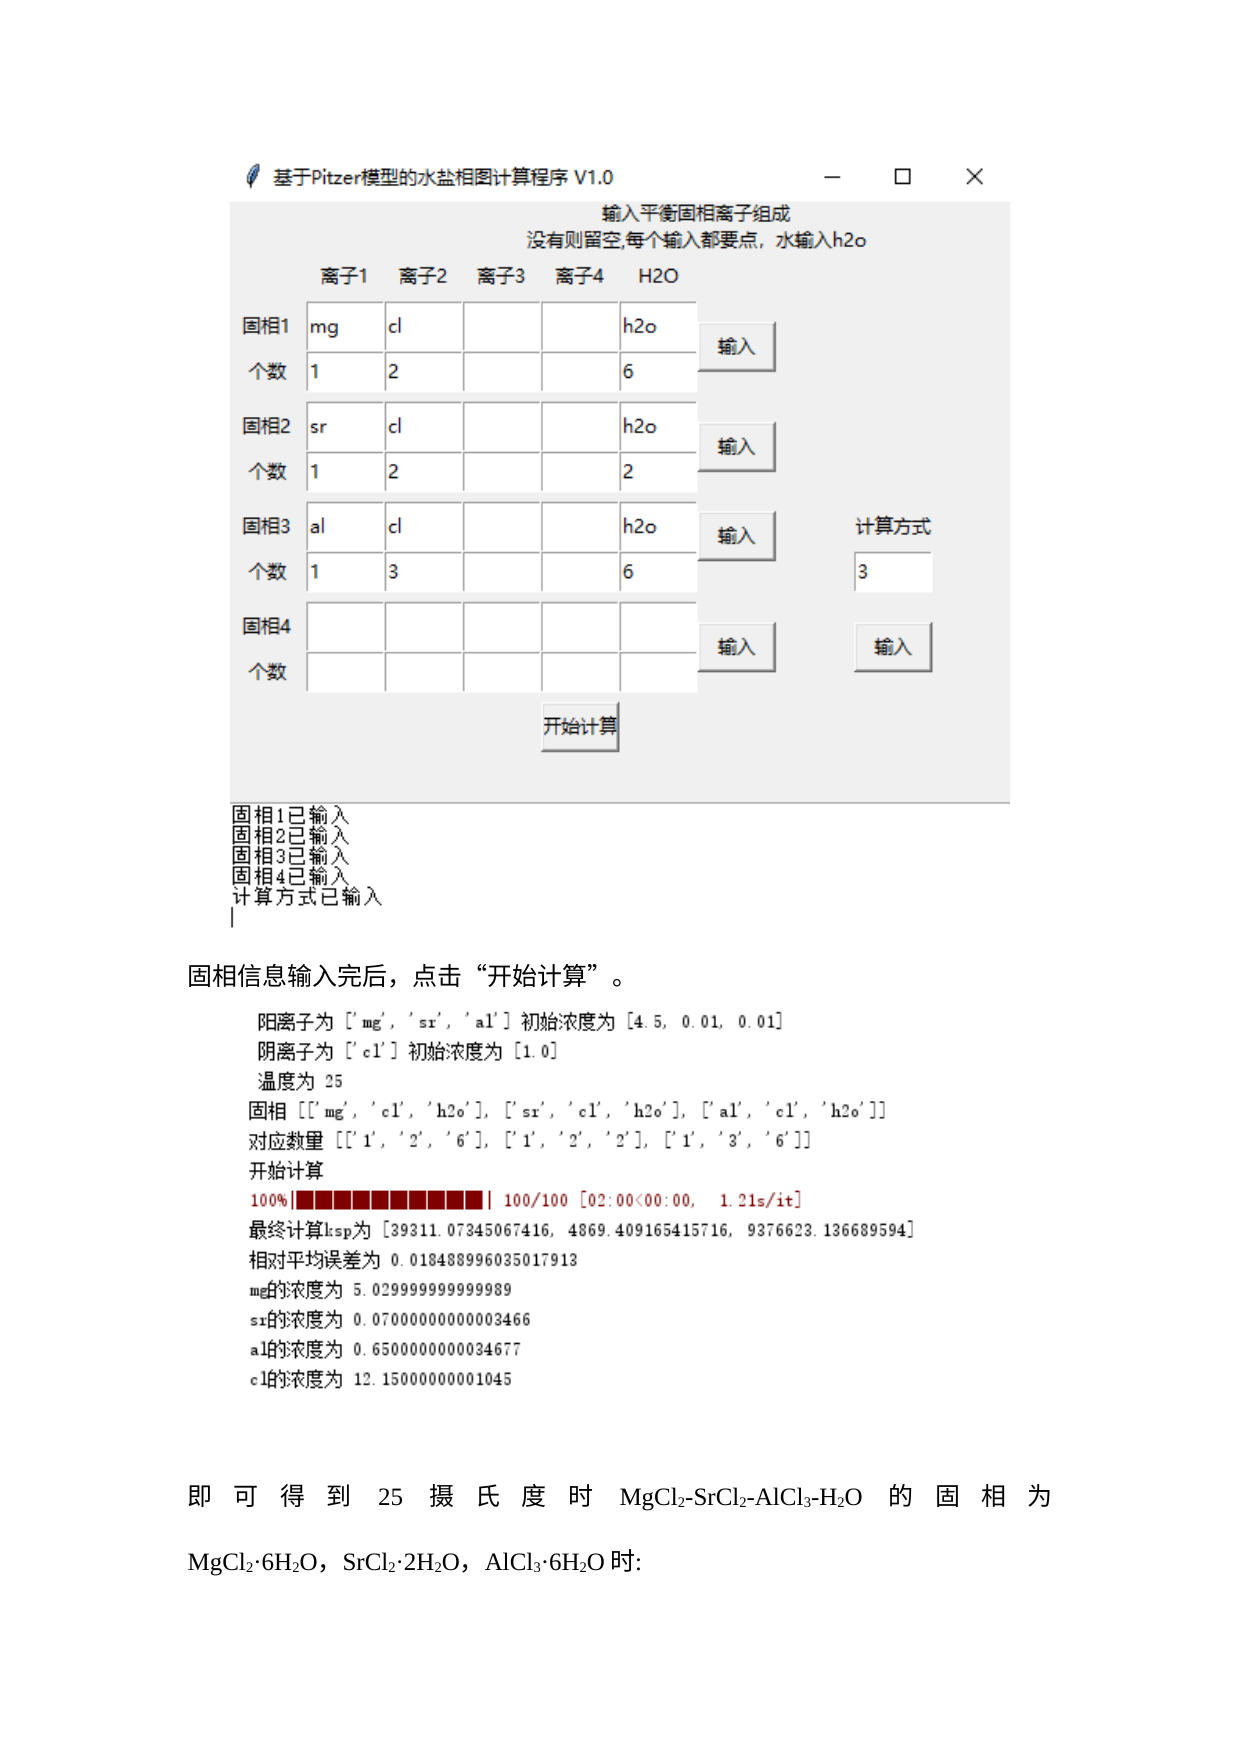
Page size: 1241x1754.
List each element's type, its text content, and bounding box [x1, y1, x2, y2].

picture [234, 1007, 1007, 1401]
text 固相信息输入完后，点击“开始计算”。 [187, 942, 1053, 1007]
text 即可得到25摄氏度时MgCl2-SrCl2-AlCl3-H2O的固相为MgCl2·6H2O，SrCl2·2H2O，AlCl3·6H2O时: [187, 1462, 1053, 1592]
picture [230, 162, 1011, 937]
